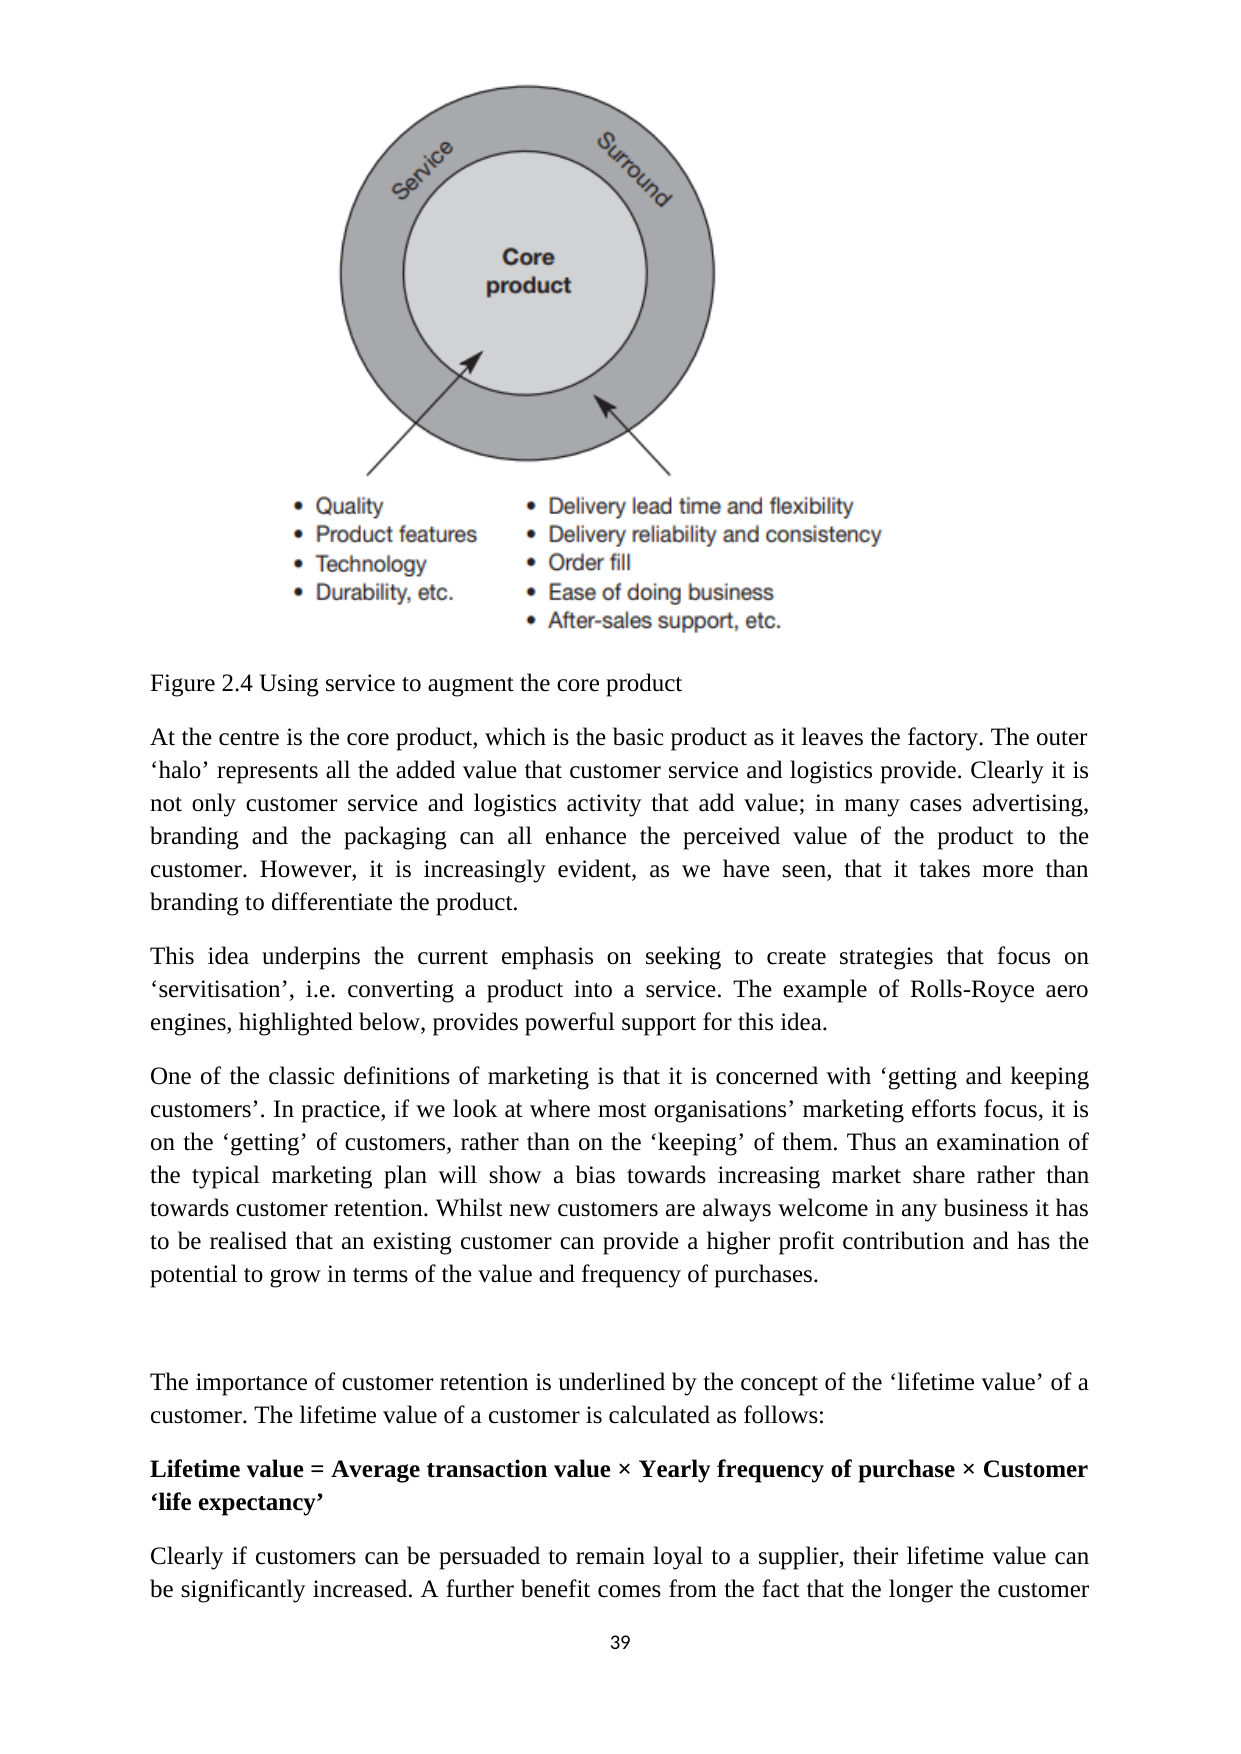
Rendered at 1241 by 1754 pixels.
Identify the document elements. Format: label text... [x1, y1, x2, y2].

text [150, 1541, 1090, 1602]
text Lifetime value = Average transaction value × Yearly frequency of purchase × Customer ‘life expectancy’ [150, 1454, 1090, 1516]
text At the centre is the core product, which is the basic product as it leaves the factory. The outer ‘halo’ represents all the added value that customer service and logistics provide. Clearly it is not only customer service and logistics activity that add value; in many cases advertising, branding and the packaging can all enhance the perceived value of the product to the customer. However, it is increasingly evident, as we have seen, that it takes more than branding to differentiate the product. [150, 722, 1090, 916]
text One of the classic definitions of marketing is that it is concerned with ‘getting and keeping customers’. In practice, if we look at where most organisations’ marketing efforts focus, it is on the ‘getting’ of customers, rather than on the ‘keeping’ of them. Thus an examination of the typical marketing plan will show a bias towards increasing market share rather than towards customer retention. Whilst new customers are always welcome in any business it has to be realised that an existing customer can provide a higher profit contribution and has the potential to grow in terms of the value and frequency of purchases. [150, 1061, 1090, 1288]
text This idea underpins the current emphasis on seeking to create strategies that focus on ‘servitisation’, i.e. converting a product into a service. The example of Rolls-Royce aero engines, highlighted below, provides powerful support for this idea. [150, 941, 1090, 1036]
text The importance of customer retention is underlined by the concept of the ‘lifetime value’ of a customer. The lifetime value of a customer is calculated as follows: [150, 1367, 1090, 1429]
text Figure 2.4 Using service to augment the core product [150, 668, 1090, 697]
picture [150, 75, 934, 644]
